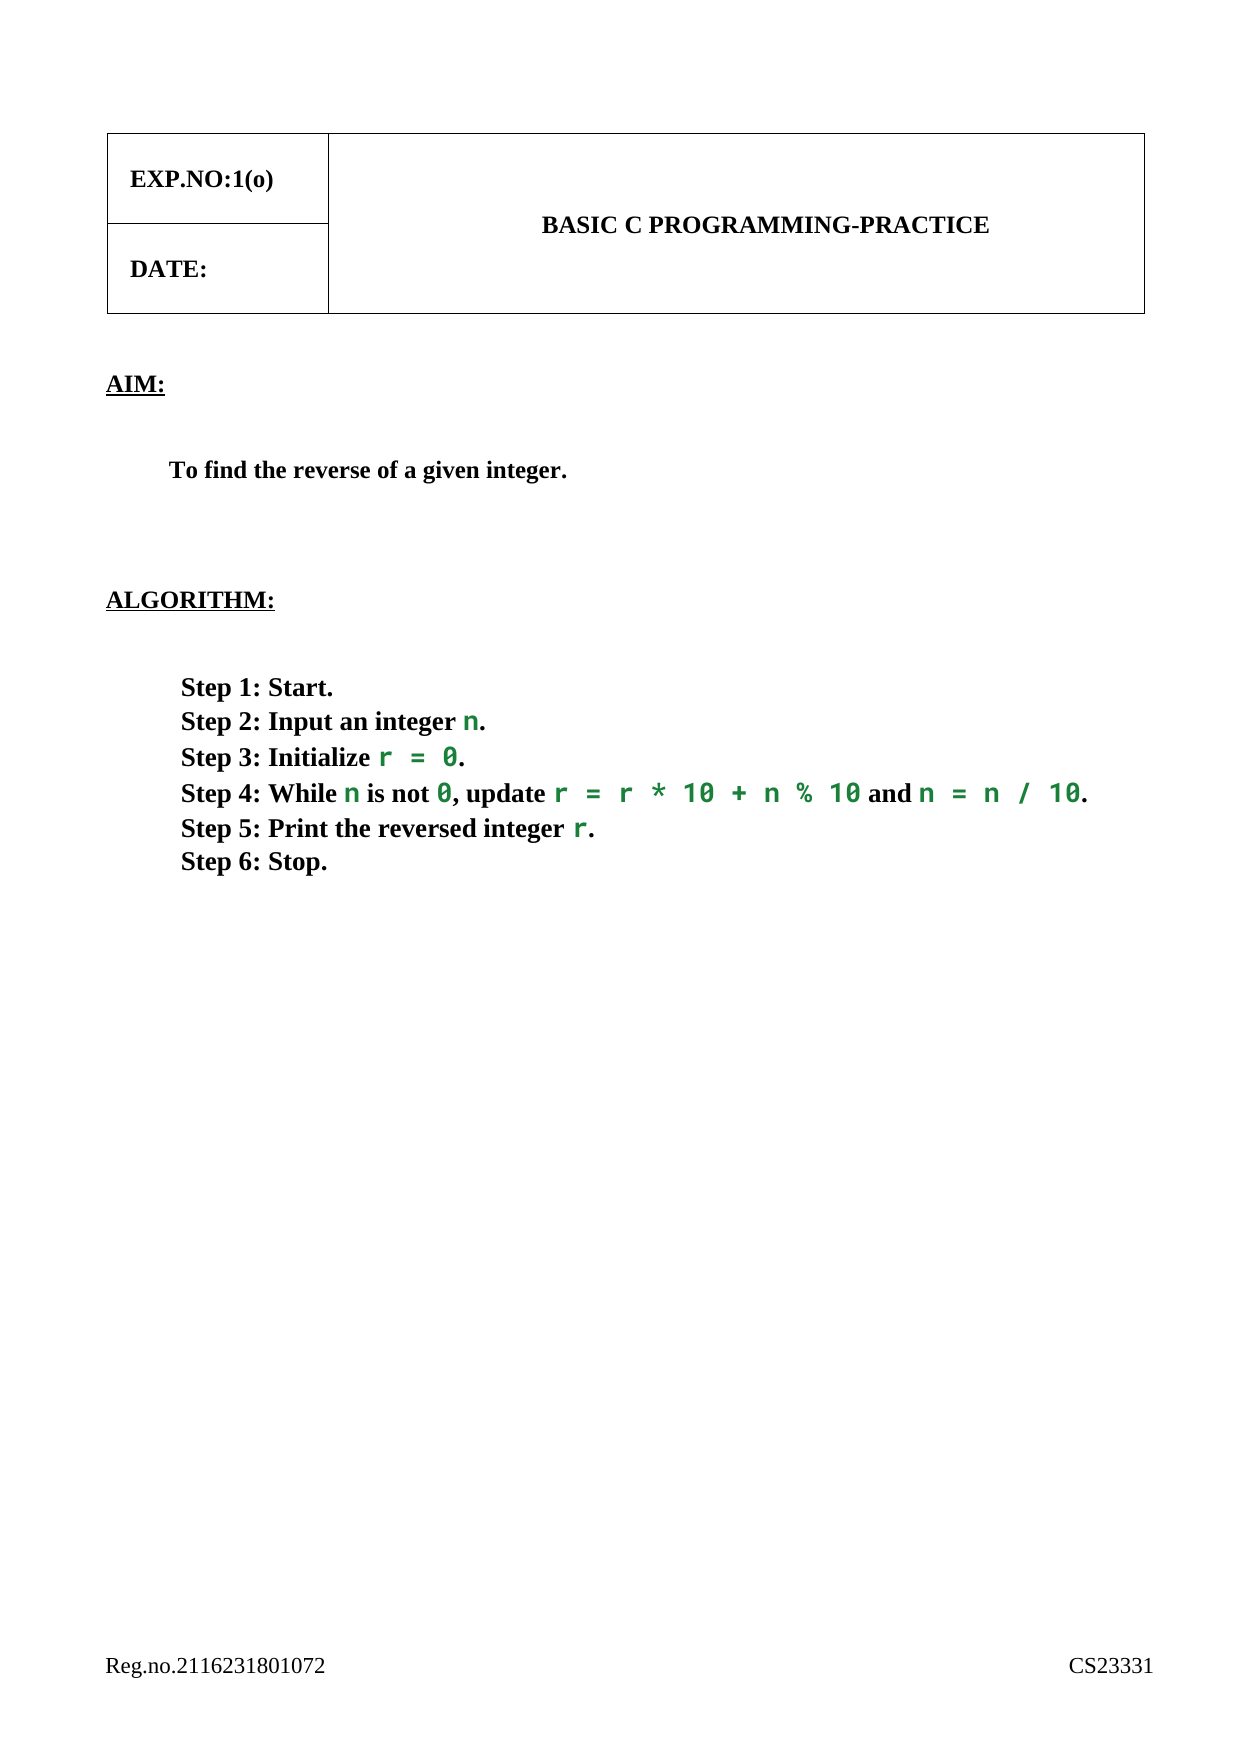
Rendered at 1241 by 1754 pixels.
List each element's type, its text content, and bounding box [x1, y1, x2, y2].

text Step 4: While n is not 0, update r = r * 10 + n % 10 and n = n / 10. [181, 774, 1155, 809]
text To find the reverse of a given integer. [94, 456, 1155, 484]
table_cell DATE: [108, 224, 328, 313]
text Step 3: Initialize r = 0. [181, 738, 1155, 774]
text Step 6: Stop. [181, 845, 1155, 876]
text Step 1: Start. [181, 671, 1155, 702]
text AIM: [106, 369, 1155, 398]
text Step 5: Print the reversed integer r. [181, 809, 1155, 845]
table_header BASIC C PROGRAMMING-PRACTICE [329, 134, 1144, 313]
table_header EXP.NO:1(o) [108, 134, 328, 223]
text ALGORITHM: [106, 585, 1155, 613]
text Step 2: Input an integer n. [181, 702, 1155, 738]
